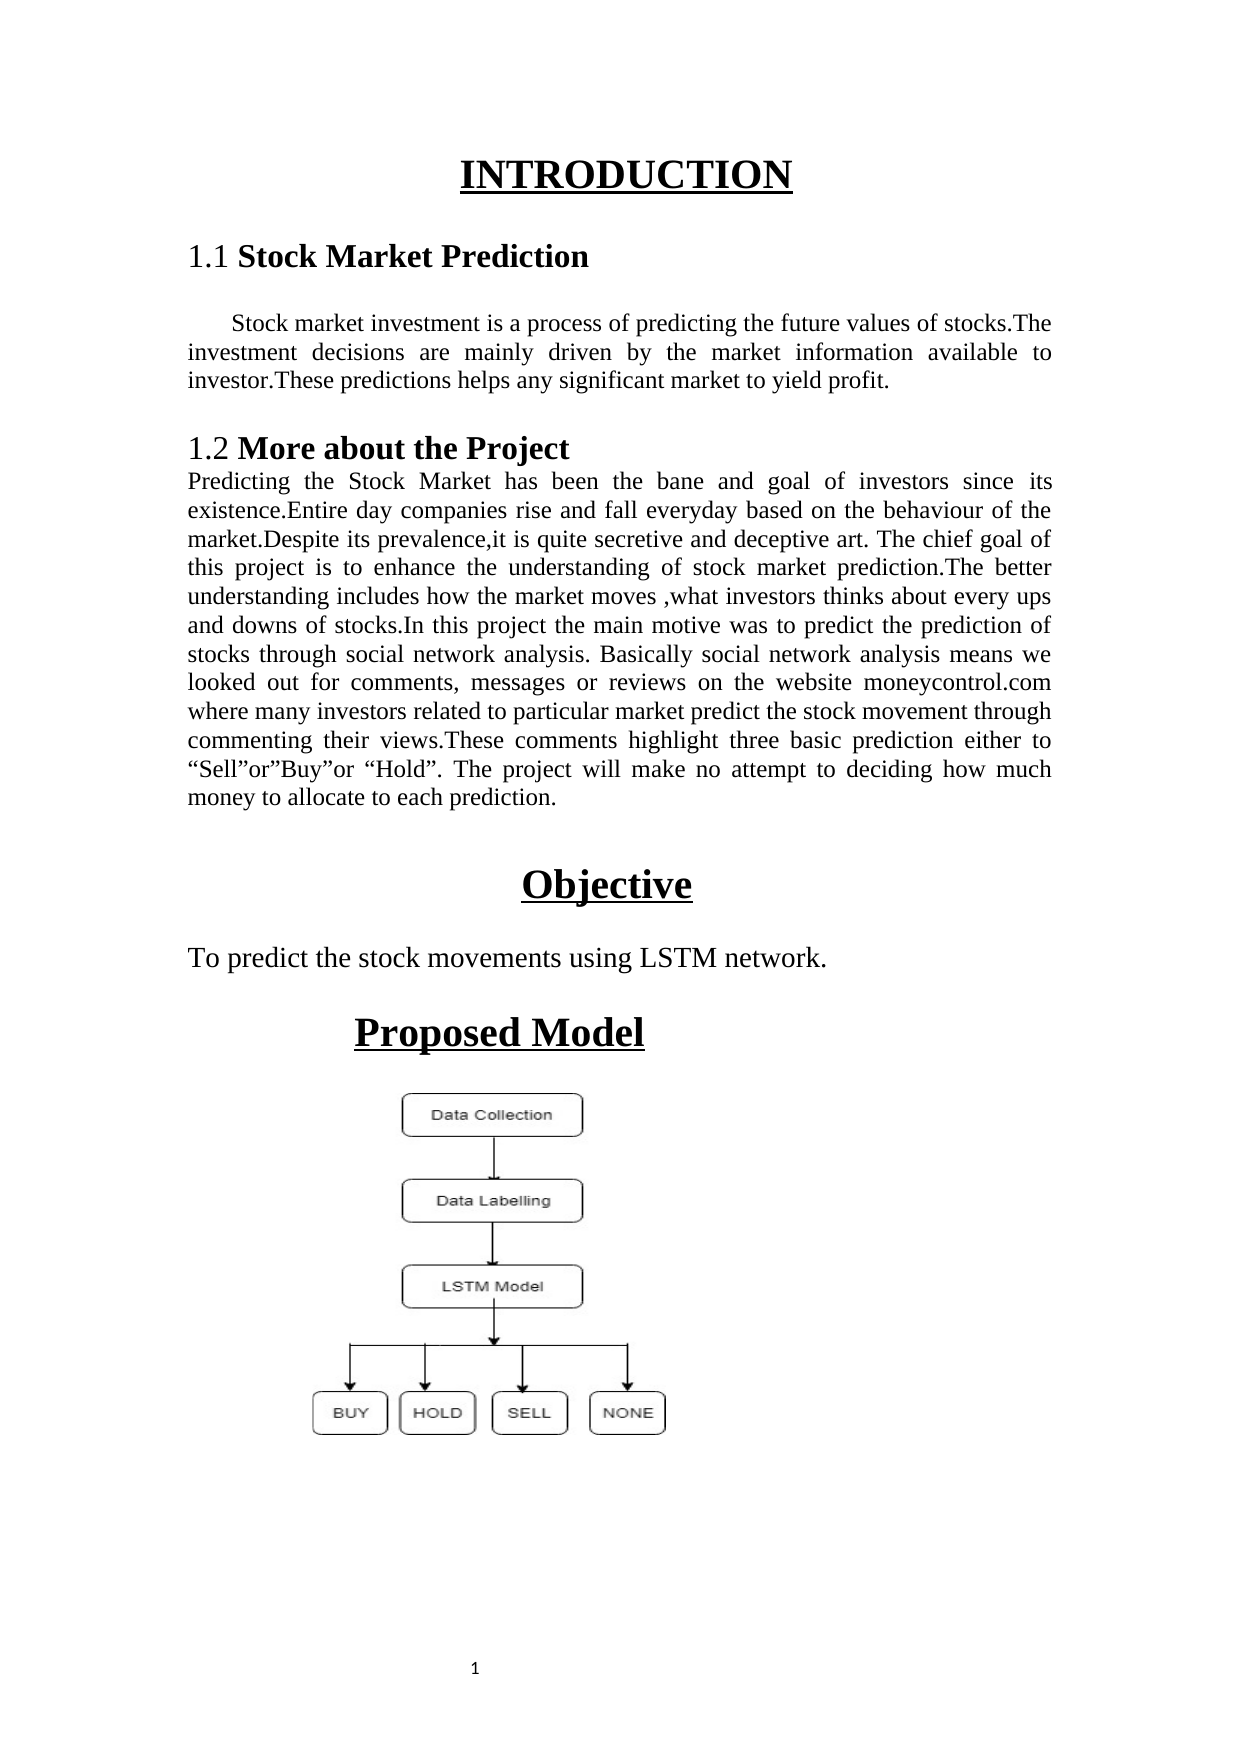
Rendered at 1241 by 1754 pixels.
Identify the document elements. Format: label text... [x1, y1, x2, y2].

text Proposed Model [187, 1008, 1053, 1056]
list 1.1 Stock Market Prediction [187, 236, 1053, 274]
text Stock market investment is a process of predicting the future values of stocks.The investment decisions are mainly driven by the market information available to investor.These predictions helps any significant market to yield profit. [187, 308, 1053, 394]
text Objective [187, 859, 1053, 907]
text INTRODUCTION [187, 150, 1053, 198]
text To predict the stock movements using LSTM network. [187, 941, 1053, 974]
list 1.2 More about the Project [187, 428, 1053, 466]
text Predicting the Stock Market has been the bane and goal of investors since its existence.Entire day companies rise and fall everyday based on the behaviour of the market.Despite its prevalence,it is quite secretive and deceptive art. The chief goal of this project is to enhance the understanding of stock market prediction.The better understanding includes how the market moves ,what investors thinks about every ups and downs of stocks.In this project the main motive was to predict the prediction of stocks through social network analysis. Basically social network analysis means we looked out for comments, messages or reviews on the website moneycontrol.com where many investors related to particular market predict the stock movement through commenting their views.These comments highlight three basic prediction either to “Sell”or”Buy”or “Hold”. The project will make no attempt to deciding how much money to allocate to each prediction. [187, 466, 1053, 811]
picture [312, 1093, 666, 1435]
